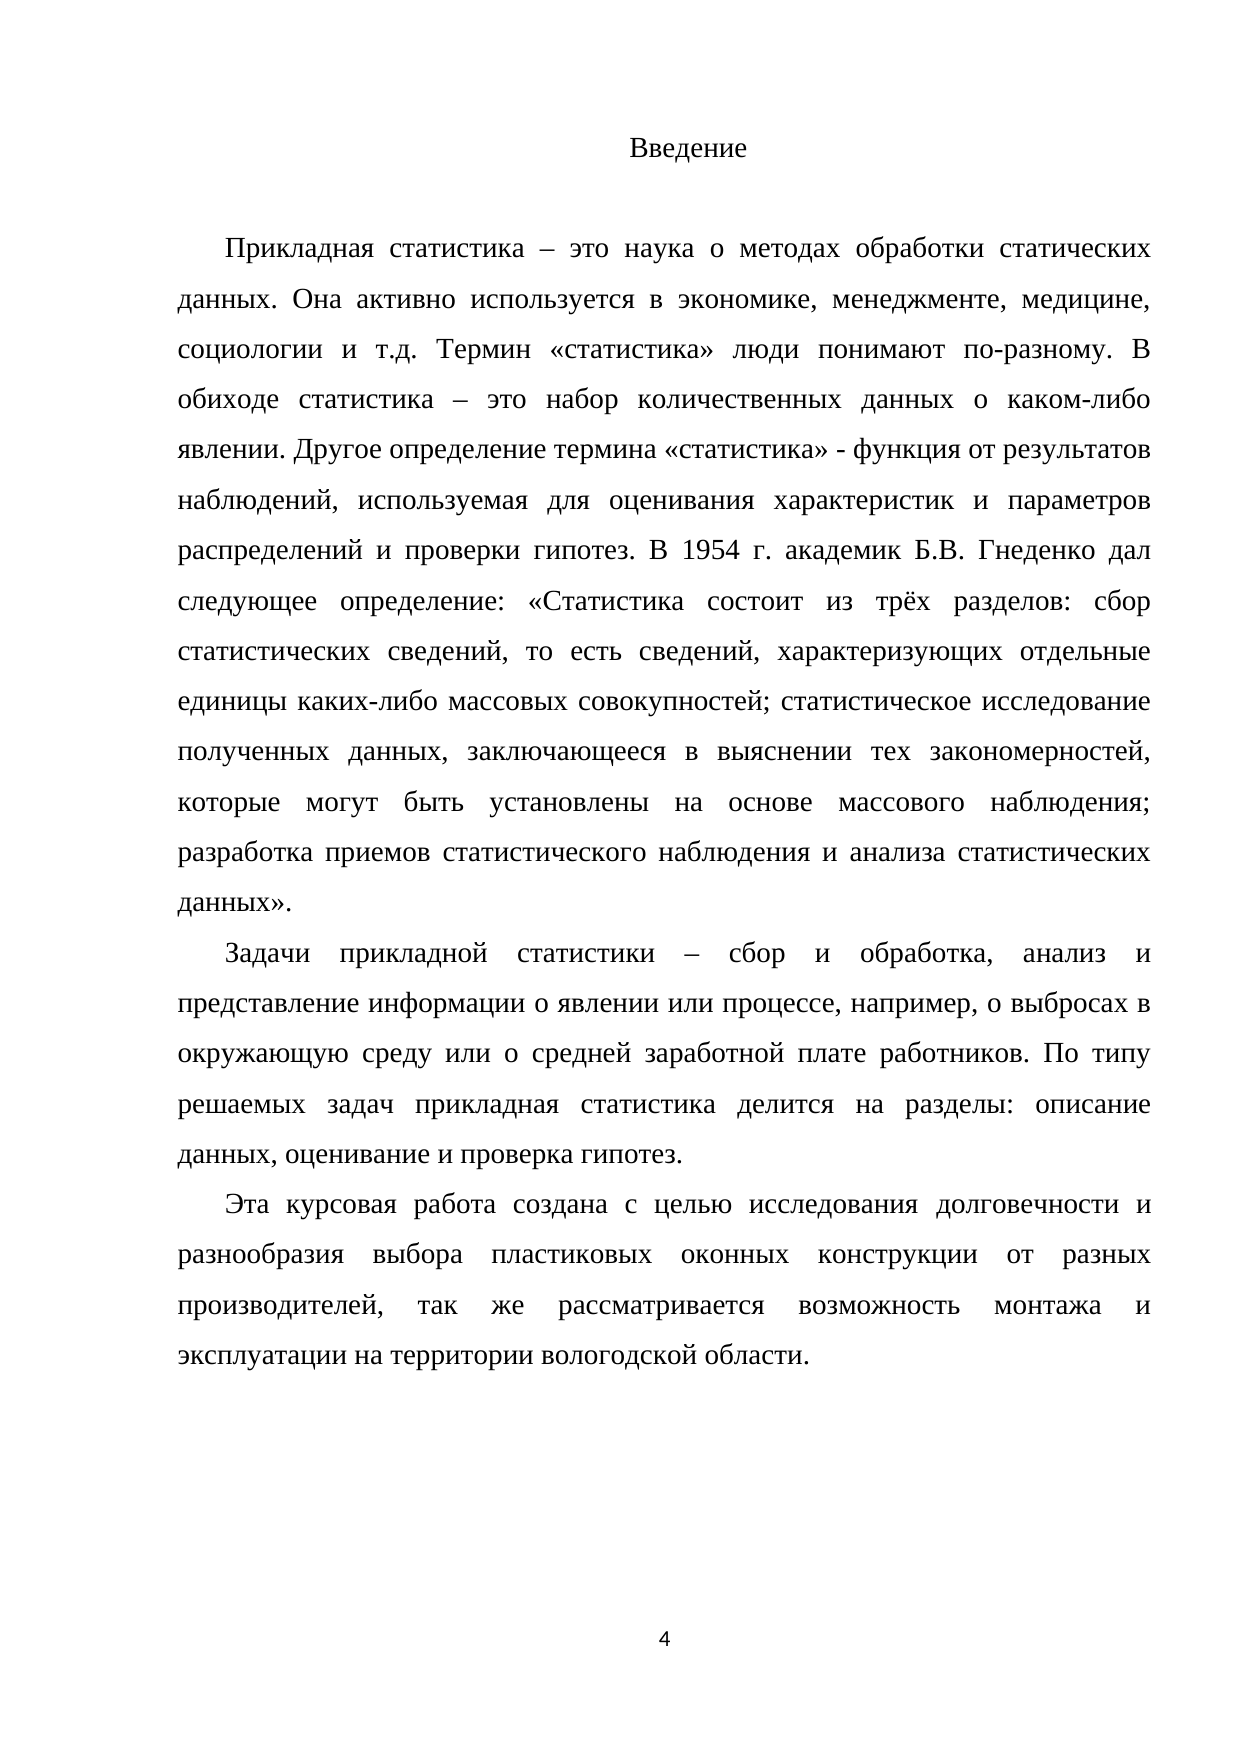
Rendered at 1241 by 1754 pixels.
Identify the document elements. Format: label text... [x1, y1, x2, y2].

text Задачи прикладной статистики – сбор и обработка, анализ и представление информации о явлении или процессе, например, о выбросах в окружающую среду или о средней заработной плате работников. По типу решаемых задач прикладная статистика делится на разделы: описание данных, оценивание и проверка гипотез. [177, 935, 1152, 1169]
text Эта курсовая работа создана с целью исследования долговечности и разнообразия выбора пластиковых оконных конструкции от разных производителей, так же рассматривается возможность монтажа и эксплуатации на территории вологодской области. [177, 1186, 1152, 1371]
text Введение [177, 130, 1152, 163]
text Прикладная статистика – это наука о методах обработки статических данных. Она активно используется в экономике, менеджменте, медицине, социологии и т.д. Термин «статистика» люди понимают по-разному. В обиходе статистика – это набор количественных данных о каком-либо явлении. Другое определение термина «статистика» - функция от результатов наблюдений, используемая для оценивания характеристик и параметров распределений и проверки гипотез. В 1954 г. академик Б.В. Гнеденко дал следующее определение: «Статистика состоит из трёх разделов: сбор статистических сведений, то есть сведений, характеризующих отдельные единицы каких-либо массовых совокупностей; статистическое исследование полученных данных, заключающееся в выяснении тех закономерностей, которые могут быть установлены на основе массового наблюдения; разработка приемов статистического наблюдения и анализа статистических данных». [177, 230, 1152, 918]
